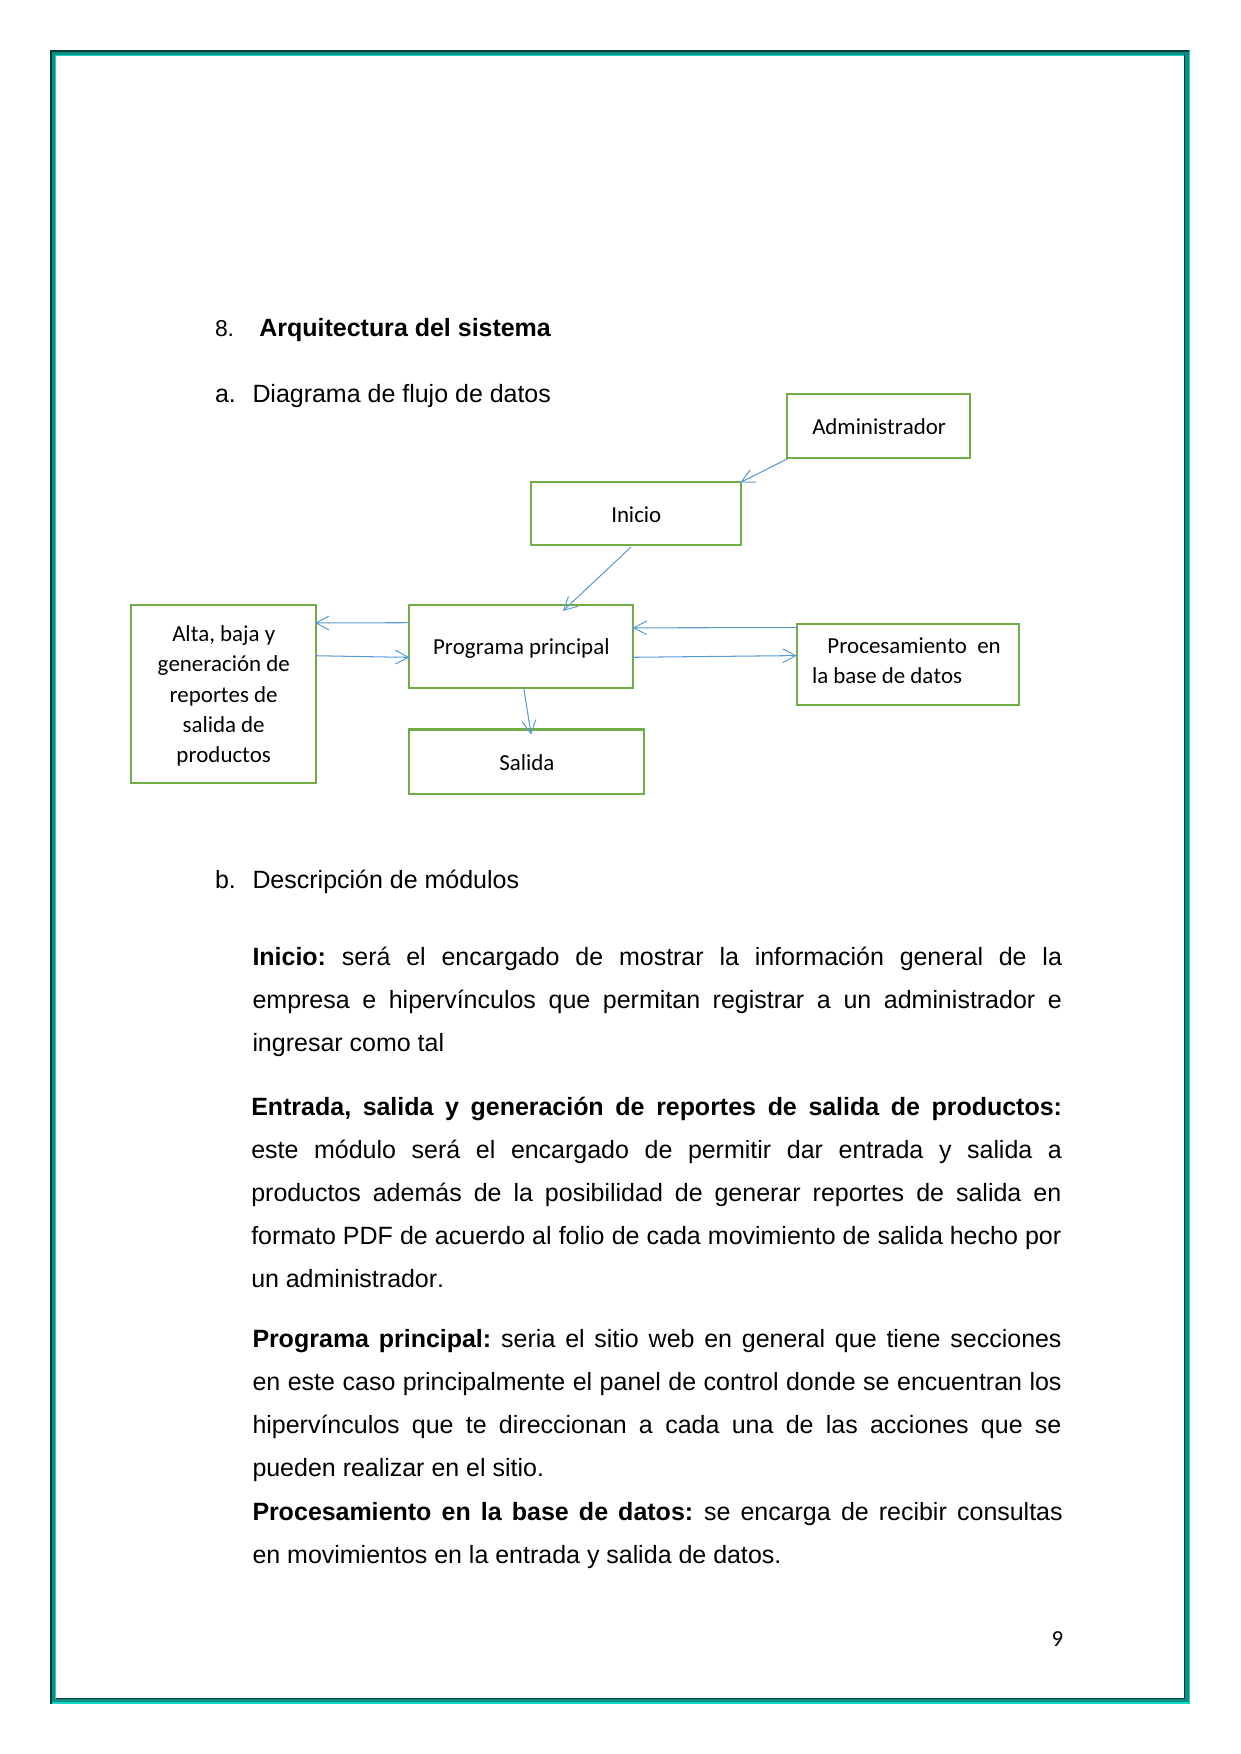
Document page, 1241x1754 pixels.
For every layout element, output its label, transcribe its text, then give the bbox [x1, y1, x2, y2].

list Arquitectura del sistema [215, 313, 1063, 342]
list Inicio: será el encargado de mostrar la información general de la empresa e hipervínculos que permitan registrar a un administrador e ingresar como tal [252, 941, 1063, 1056]
text Entrada, salida y generación de reportes de salida de productos: este módulo será el encargado de permitir dar entrada y salida a productos además de la posibilidad de generar reportes de salida en formato PDF de acuerdo al folio de cada movimiento de salida hecho por un administrador. [251, 1092, 1063, 1293]
list Diagrama de flujo de datos [215, 379, 1063, 408]
list Procesamiento en la base de datos: se encarga de recibir consultas en movimientos en la entrada y salida de datos. [252, 1496, 1063, 1568]
list Descripción de módulos [215, 865, 1063, 894]
list Programa principal: seria el sitio web en general que tiene secciones en este caso principalmente el panel de control donde se encuentran los hipervínculos que te direccionan a cada una de las acciones que se pueden realizar en el sitio. [252, 1324, 1063, 1482]
